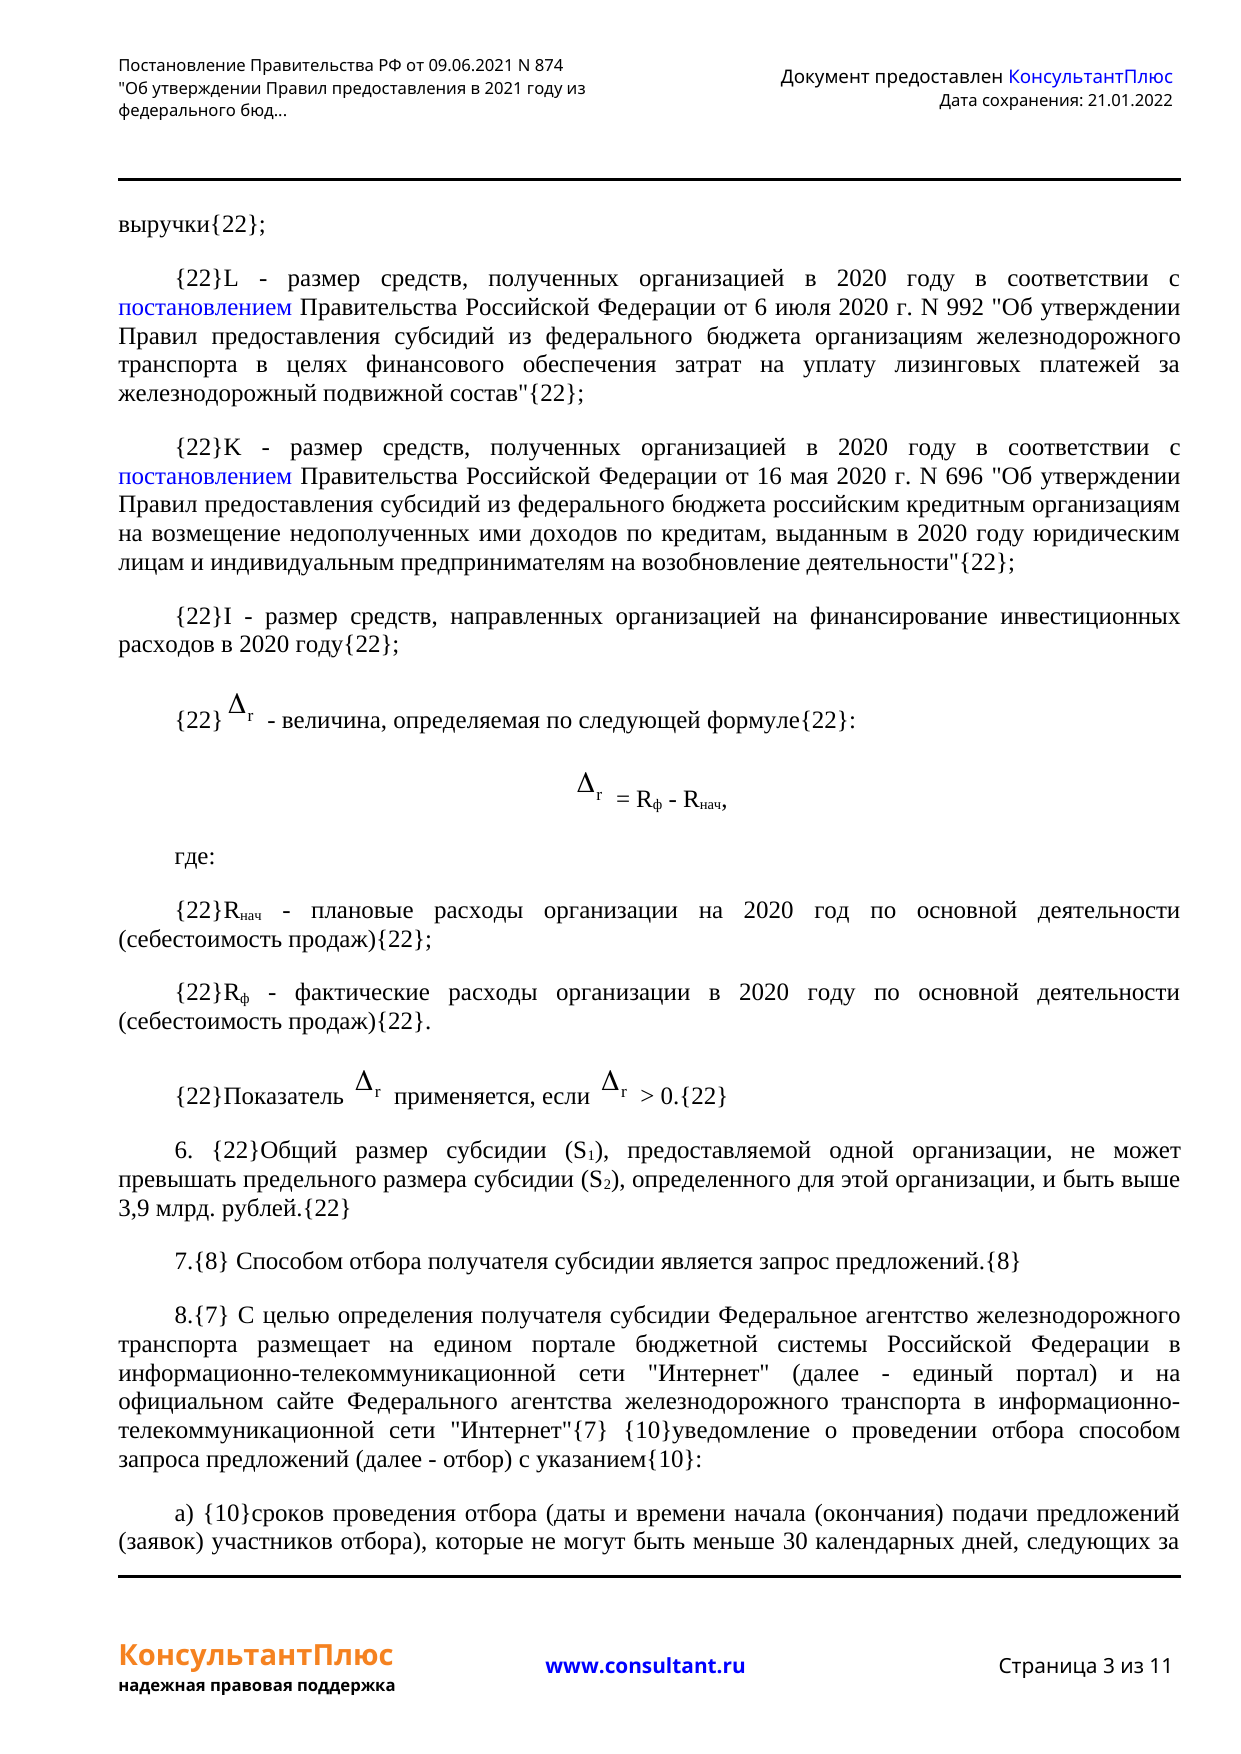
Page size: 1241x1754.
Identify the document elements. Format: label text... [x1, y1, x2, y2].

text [118, 1498, 1181, 1555]
text {22} - величина, определяемая по следующей формуле{22}: [118, 683, 1181, 733]
text = Rф - Rнач, [118, 762, 1181, 812]
text {22}Rнач - плановые расходы организации на 2020 год по основной деятельности (себестоимость продаж){22}; [118, 895, 1181, 952]
text {22}K - размер средств, полученных организацией в 2020 году в соответствии с постановлением Правительства Российской Федерации от 16 мая 2020 г. N 696 "Об утверждении Правил предоставления субсидий из федерального бюджета российским кредитным организациям на возмещение недополученных ими доходов по кредитам, выданным в 2020 году юридическим лицам и индивидуальным предпринимателям на возобновление деятельности"{22}; [118, 432, 1181, 576]
text 7.{8} Способом отбора получателя субсидии является запрос предложений.{8} [118, 1246, 1181, 1275]
text {22}I - размер средств, направленных организацией на финансирование инвестиционных расходов в 2020 году{22}; [118, 601, 1181, 658]
text 8.{7} С целью определения получателя субсидии Федеральное агентство железнодорожного транспорта размещает на едином портале бюджетной системы Российской Федерации в информационно-телекоммуникационной сети "Интернет" (далее - единый портал) и на официальном сайте Федерального агентства железнодорожного транспорта в информационно-телекоммуникационной сети "Интернет"{7} {10}уведомление о проведении отбора способом запроса предложений (далее - отбор) с указанием{10}: [118, 1300, 1181, 1473]
text {22}L - размер средств, полученных организацией в 2020 году в соответствии с постановлением Правительства Российской Федерации от 6 июля 2020 г. N 992 "Об утверждении Правил предоставления субсидий из федерального бюджета организациям железнодорожного транспорта в целях финансового обеспечения затрат на уплату лизинговых платежей за железнодорожный подвижной состав"{22}; [118, 263, 1181, 407]
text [118, 209, 1181, 238]
text где: [118, 841, 1181, 870]
text {22}Rф - фактические расходы организации в 2020 году по основной деятельности (себестоимость продаж){22}. [118, 977, 1181, 1035]
text 6. {22}Общий размер субсидии (S1), предоставляемой одной организации, не может превышать предельного размера субсидии (S2), определенного для этой организации, и быть выше 3,9 млрд. рублей.{22} [118, 1135, 1181, 1221]
text {22}Показатель применяется, если > 0.{22} [118, 1060, 1181, 1110]
